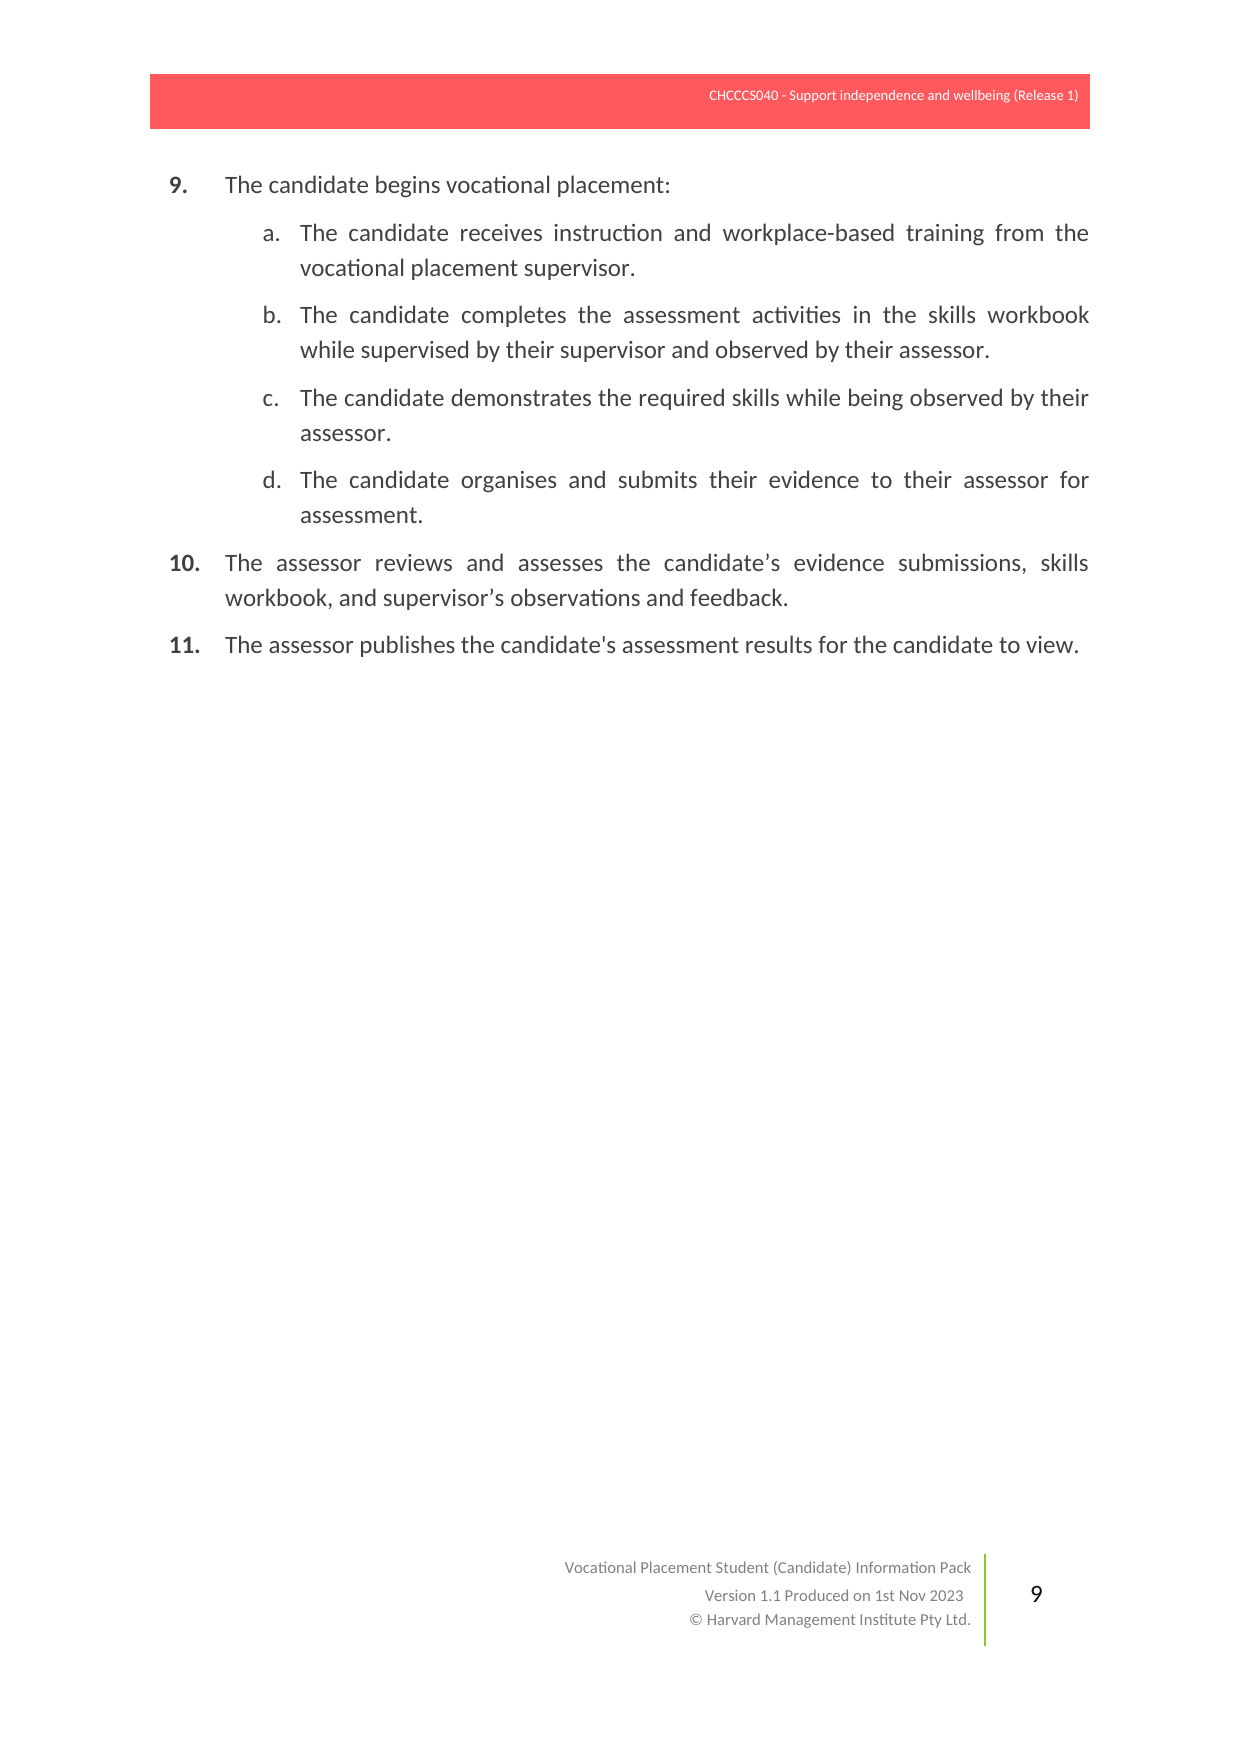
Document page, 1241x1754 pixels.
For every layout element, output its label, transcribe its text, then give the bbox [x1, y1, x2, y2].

list The candidate receives instruction and workplace-based training from the vocational placement supervisor. [262, 217, 1090, 282]
list The candidate organises and submits their evidence to their assessor for assessment. [262, 464, 1090, 530]
list The assessor publishes the candidate's assessment results for the candidate to view. [169, 629, 1090, 660]
list The candidate demonstrates the required skills while being observed by their assessor. [262, 382, 1090, 447]
list The candidate completes the assessment activities in the skills workbook while supervised by their supervisor and observed by their assessor. [262, 299, 1090, 365]
list The candidate begins vocational placement: [169, 169, 1090, 200]
list The assessor reviews and assesses the candidate’s evidence submissions, skills workbook, and supervisor’s observations and feedback. [169, 547, 1090, 612]
